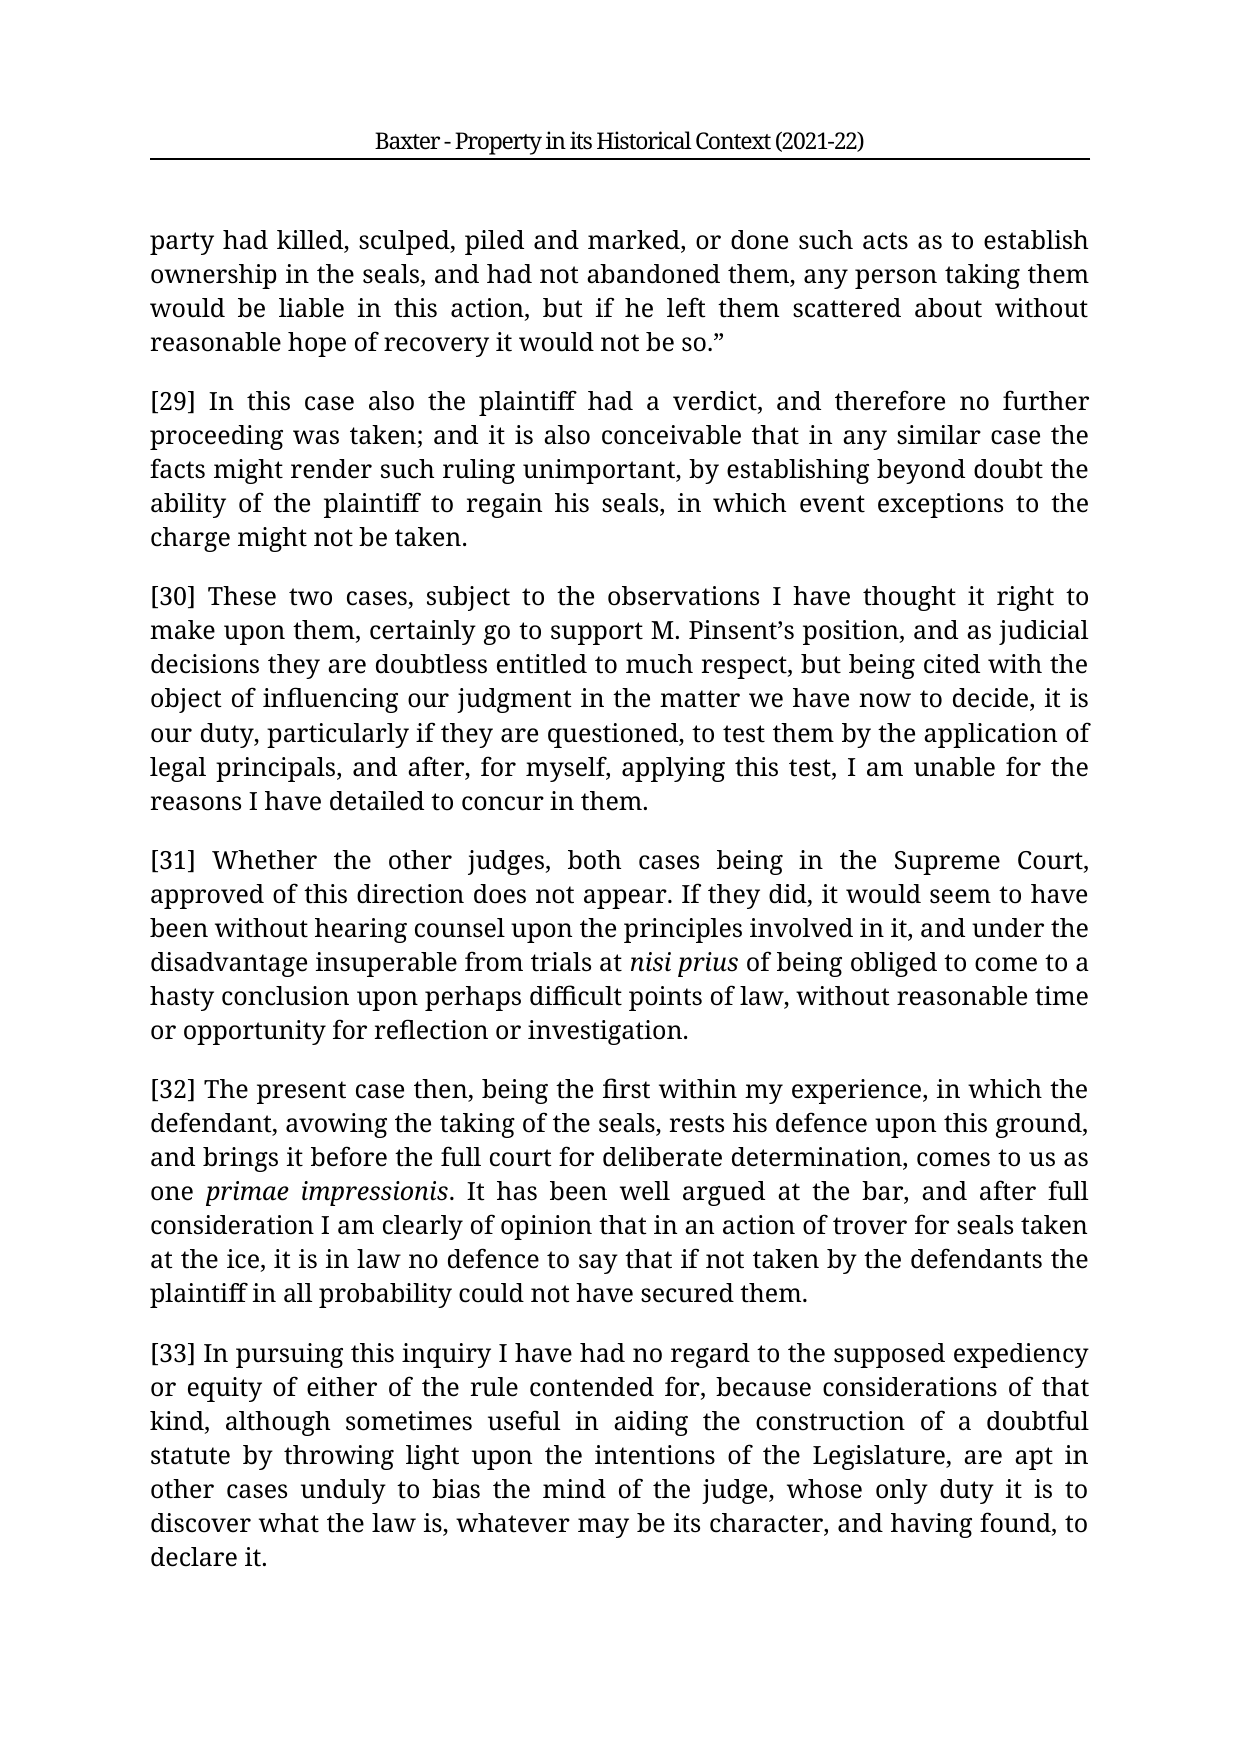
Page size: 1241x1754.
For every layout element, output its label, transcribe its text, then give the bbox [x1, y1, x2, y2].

text [32] The present case then, being the first within my experience, in which the defendant, avowing the taking of the seals, rests his defence upon this ground, and brings it before the full court for deliberate determination, comes to us as one primae impressionis. It has been well argued at the bar, and after full consideration I am clearly of opinion that in an action of trover for seals taken at the ice, it is in law no defence to say that if not taken by the defendants the plaintiff in all probability could not have secured them. [150, 1072, 1090, 1310]
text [150, 222, 1090, 359]
text [33] In pursuing this inquiry I have had no regard to the supposed expediency or equity of either of the rule contended for, because considerations of that kind, although sometimes useful in aiding the construction of a doubtful statute by throwing light upon the intentions of the Legislature, are apt in other cases unduly to bias the mind of the judge, whose only duty it is to discover what the law is, whatever may be its character, and having found, to declare it. [150, 1335, 1090, 1574]
text [29] In this case also the plaintiff had a verdict, and therefore no further proceeding was taken; and it is also conceivable that in any similar case the facts might render such ruling unimportant, by establishing beyond doubt the ability of the plaintiff to regain his seals, in which event exceptions to the charge might not be taken. [150, 384, 1090, 554]
text [31] Whether the other judges, both cases being in the Supreme Court, approved of this direction does not appear. If they did, it would seem to have been without hearing counsel upon the principles involved in it, and under the disadvantage insuperable from trials at nisi prius of being obliged to come to a hasty conclusion upon perhaps difficult points of law, without reasonable time or opportunity for reflection or investigation. [150, 842, 1090, 1047]
text [30] These two cases, subject to the observations I have thought it right to make upon them, certainly go to support M. Pinsent’s position, and as judicial decisions they are doubtless entitled to much respect, but being cited with the object of influencing our judgment in the matter we have now to decide, it is our duty, particularly if they are questioned, to test them by the application of legal principals, and after, for myself, applying this test, I am unable for the reasons I have detailed to concur in them. [150, 579, 1090, 817]
